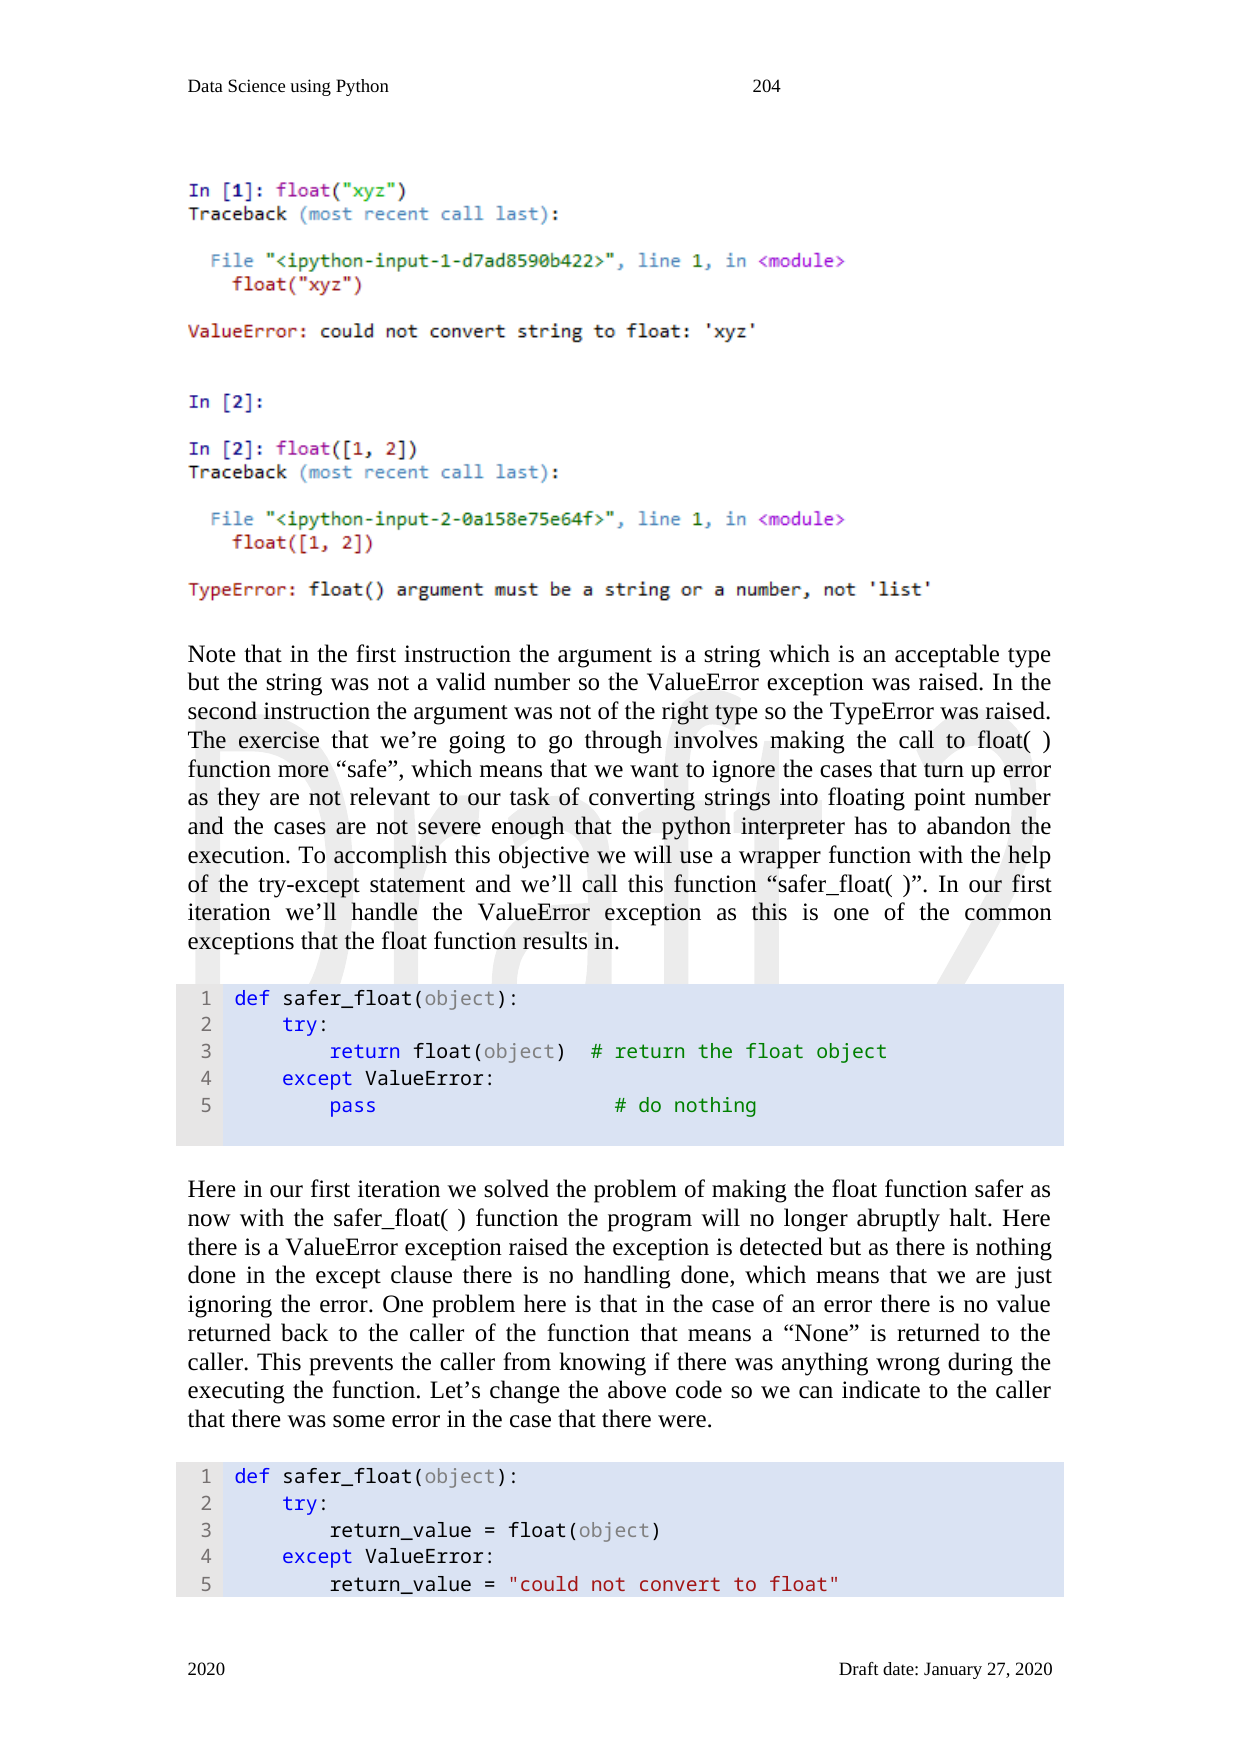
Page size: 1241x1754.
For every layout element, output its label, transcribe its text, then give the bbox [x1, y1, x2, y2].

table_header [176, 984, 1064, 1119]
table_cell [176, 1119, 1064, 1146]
text Note that in the first instruction the argument is a string which is an acceptable type but the string was not a valid number so the ValueError exception was raised. In the second instruction the argument was not of the right type so the TypeError was raised. The exercise that we’re going to go through involves making the call to float( ) function more “safe”, which means that we want to ignore the cases that turn up error as they are not relevant to our task of converting strings into floating point number and the cases are not severe enough that the python interpreter has to abandon the execution. To accomplish this objective we will use a wrapper function with the help of the try-except statement and we’ll call this function “safer_float( )”. In our first iteration we’ll handle the ValueError exception as this is one of the common exceptions that the float function results in. [187, 639, 1053, 955]
picture [187, 178, 941, 610]
text Here in our first iteration we solved the problem of making the float function safer as now with the safer_float( ) function the program will no longer abruptly halt. Here there is a ValueError exception raised the exception is detected but as there is nothing done in the except clause there is no handling done, which means that we are just ignoring the error. One problem here is that in the case of an error there is no value returned back to the caller of the function that means a “None” is returned to the caller. This prevents the caller from knowing if there was anything wrong during the executing the function. Let’s change the above code so we can indicate to the caller that there was some error in the case that there were. [187, 1174, 1053, 1433]
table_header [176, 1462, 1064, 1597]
